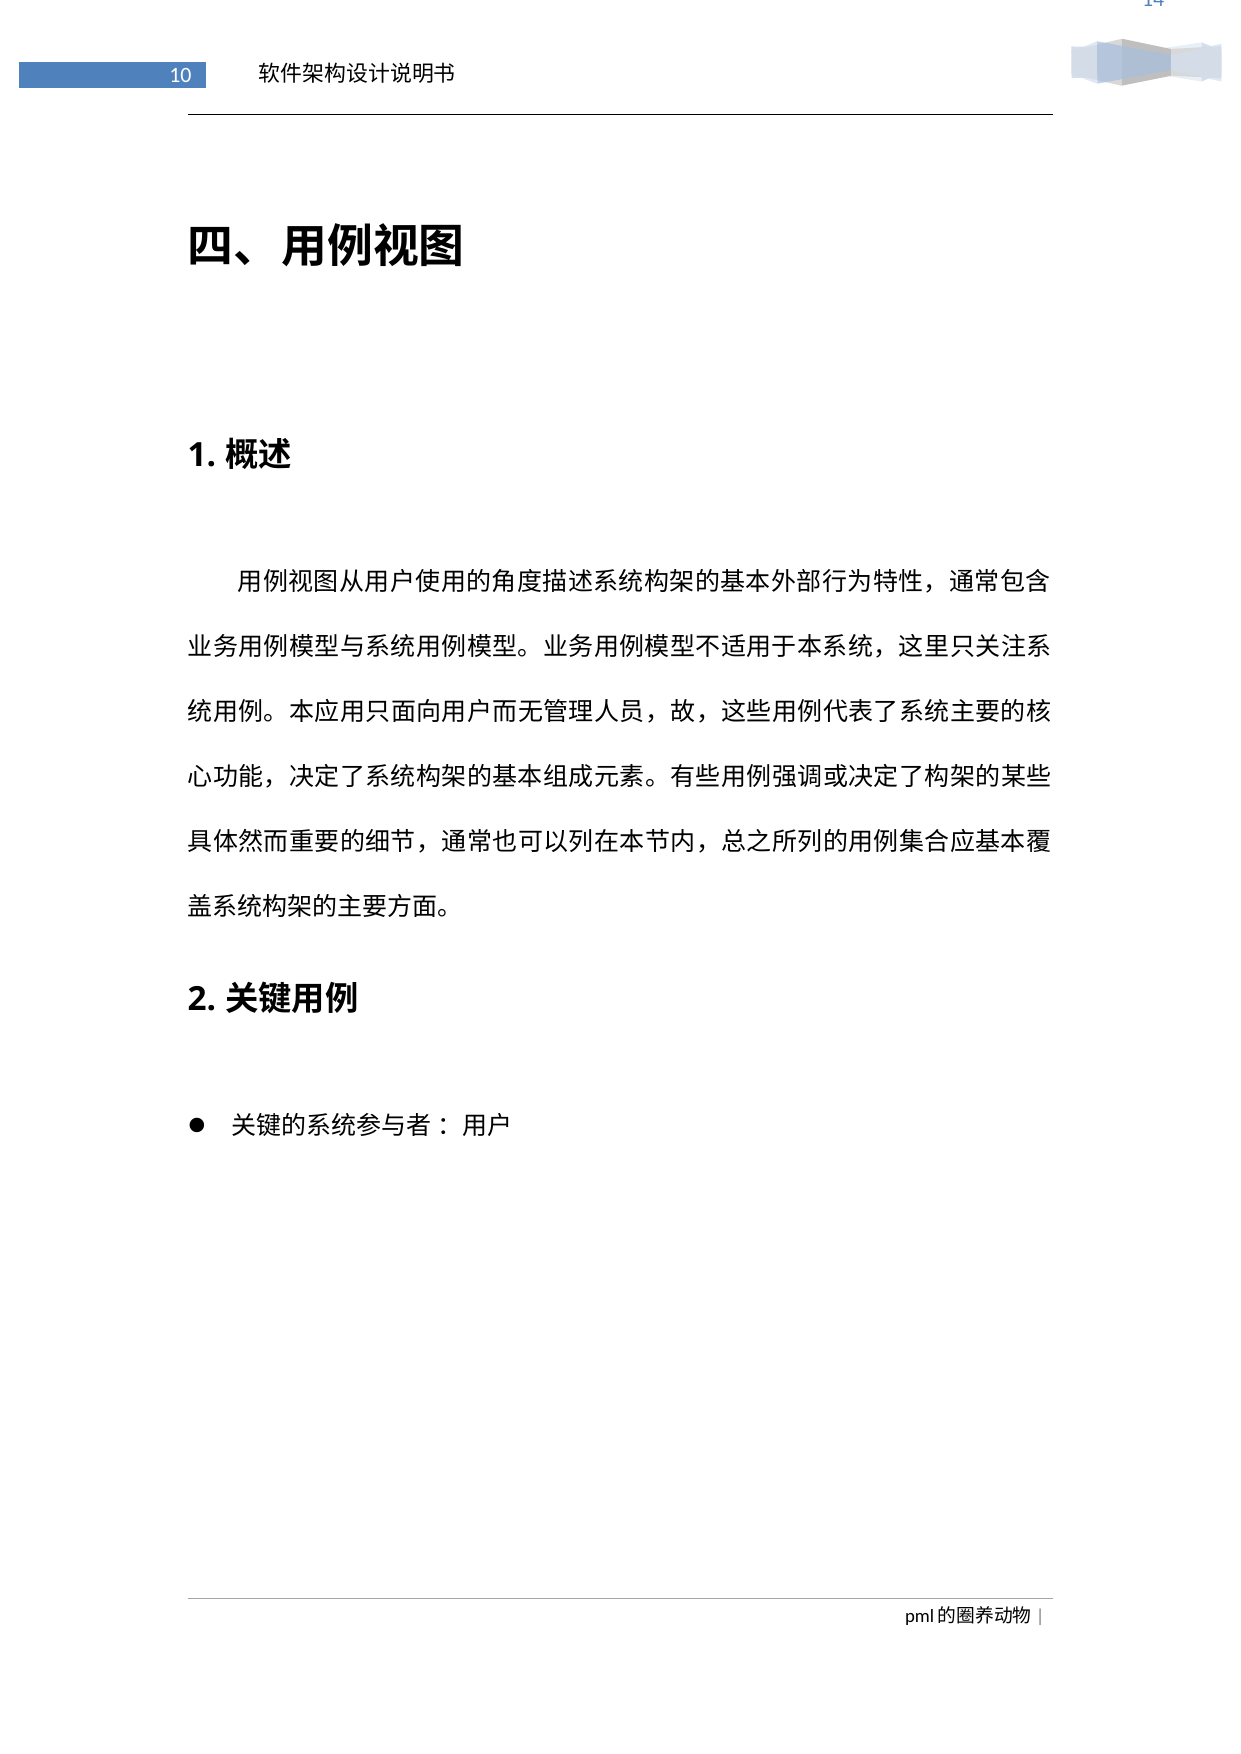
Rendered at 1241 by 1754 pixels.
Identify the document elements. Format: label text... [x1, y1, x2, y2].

text 用例视图从用户使用的角度描述系统构架的基本外部行为特性，通常包含业务用例模型与系统用例模型。业务用例模型不适用于本系统，这里只关注系统用例。本应用只面向用户而无管理人员，故，这些用例代表了系统主要的核心功能，决定了系统构架的基本组成元素。有些用例强调或决定了构架的某些具体然而重要的细节，通常也可以列在本节内，总之所列的用例集合应基本覆盖系统构架的主要方面。 [187, 547, 1053, 937]
list 关键的系统参与者 ：用户 [187, 1091, 1053, 1156]
subtitle 概述 [187, 419, 1053, 484]
subtitle 用例视图 [187, 194, 1053, 292]
subtitle 关键用例 [187, 964, 1053, 1029]
